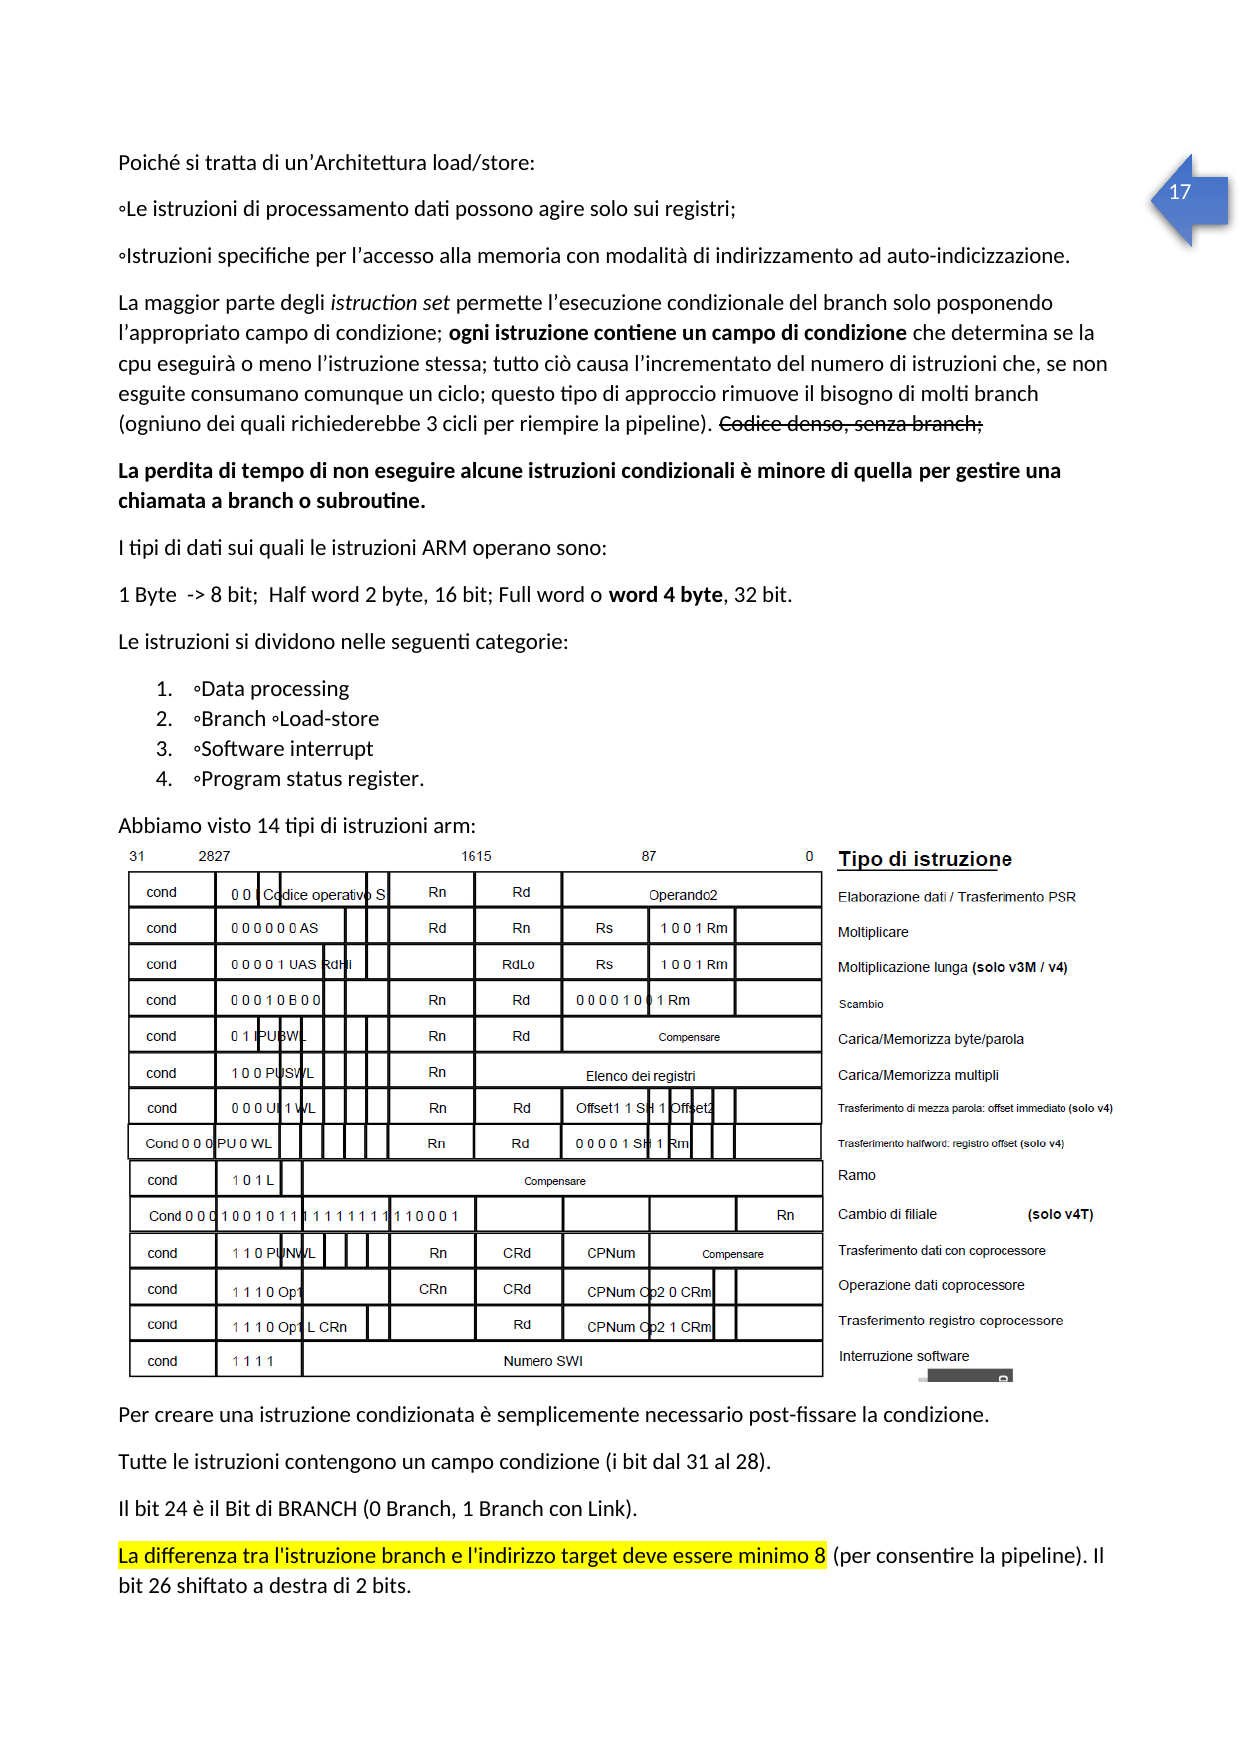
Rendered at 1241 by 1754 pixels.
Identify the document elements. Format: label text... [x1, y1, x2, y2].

text Poiché si tratta di un’Architettura load/store: [118, 148, 1122, 176]
text Abbiamo visto 14 tipi di istruzioni arm: [118, 811, 1122, 841]
list ◦Program status register. [156, 764, 1122, 792]
text ◦Istruzioni specifiche per l’accesso alla memoria con modalità di indirizzamento ad auto-indicizzazione. [118, 241, 1122, 269]
text ◦Le istruzioni di processamento dati possono agire solo sui registri; [118, 194, 1122, 222]
text Il bit 24 è il Bit di BRANCH (0 Branch, 1 Branch con Link). [118, 1494, 1122, 1522]
text 1 Byte -> 8 bit; Half word 2 byte, 16 bit; Full word o word 4 byte, 32 bit. [118, 580, 1122, 608]
list ◦Software interrupt [156, 734, 1122, 762]
text I tipi di dati sui quali le istruzioni ARM operano sono: [118, 533, 1122, 561]
text Tutte le istruzioni contengono un campo condizione (i bit dal 31 al 28). [118, 1447, 1122, 1475]
text Per creare una istruzione condizionata è semplicemente necessario post-fissare la condizione. [118, 1401, 1122, 1428]
list ◦Branch ◦Load-store [156, 704, 1122, 732]
picture [118, 841, 1123, 1382]
text Le istruzioni si dividono nelle seguenti categorie: [118, 627, 1122, 655]
text La perdita di tempo di non eseguire alcune istruzioni condizionali è minore di quella per gestire una chiamata a branch o subroutine. [118, 456, 1122, 514]
text La differenza tra l'istruzione branch e l'indirizzo target deve essere minimo 8 (per consentire la pipeline). Il bit 26 shiftato a destra di 2 bits. [118, 1541, 1122, 1599]
list ◦Data processing [156, 674, 1122, 702]
text La maggior parte degli istruction set permette l’esecuzione condizionale del branch solo posponendo l’appropriato campo di condizione; ogni istruzione contiene un campo di condizione che determina se la cpu eseguirà o meno l’istruzione stessa; tutto ciò causa l’incrementato del numero di istruzioni che, se non esguite consumano comunque un ciclo; questo tipo di approccio rimuove il bisogno di molti branch (ogniuno dei quali richiederebbe 3 cicli per riempire la pipeline). Codice denso, senza branch; [118, 288, 1122, 437]
